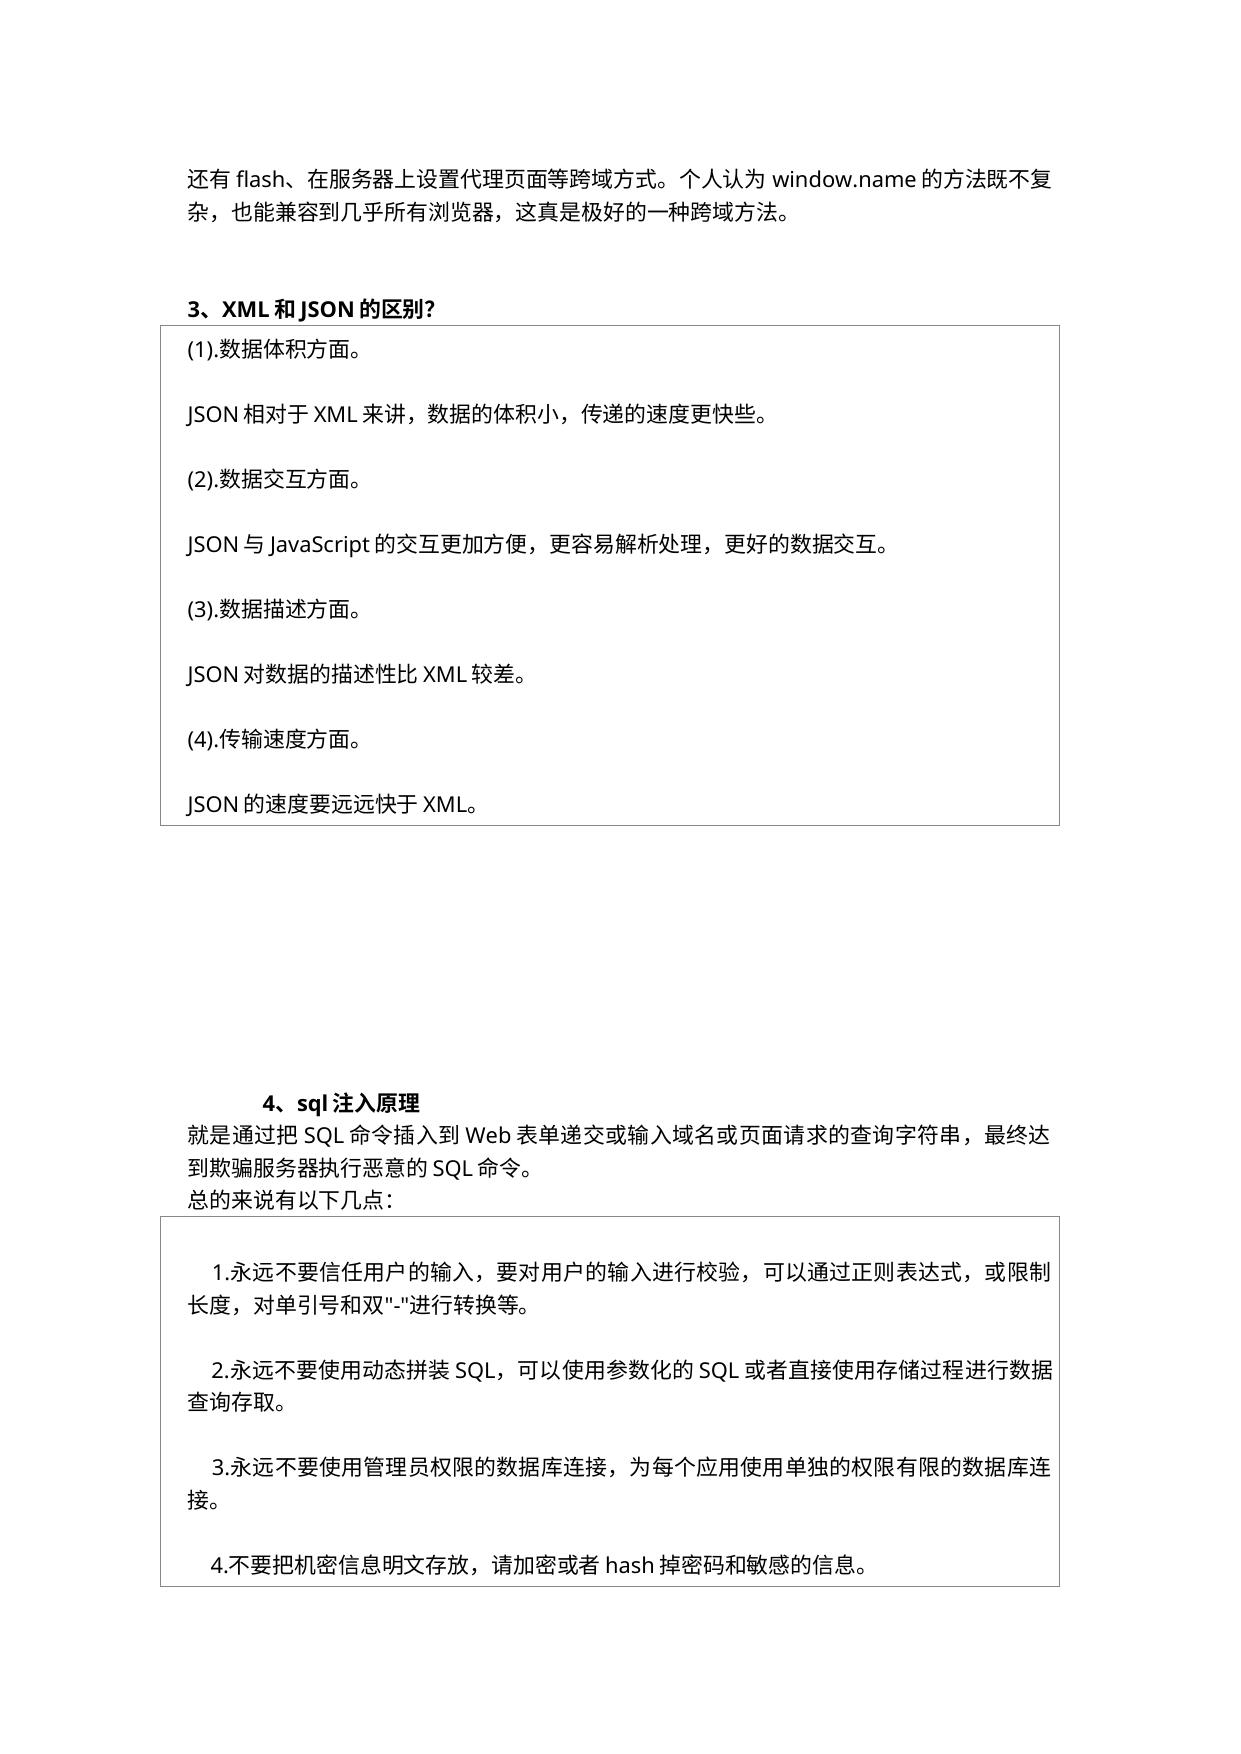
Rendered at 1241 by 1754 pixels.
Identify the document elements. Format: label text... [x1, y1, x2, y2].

text 3.永远不要使用管理员权限的数据库连接，为每个应用使用单独的权限有限的数据库连接。 [187, 1450, 1053, 1515]
text (4).传输速度方面。 [187, 721, 1053, 754]
text 4、sql注入原理 [333, 1086, 978, 1118]
text 4.不要把机密信息明文存放，请加密或者hash掉密码和敏感的信息。 [161, 1541, 1059, 1586]
text 还有flash、在服务器上设置代理页面等跨域方式。个人认为window.name的方法既不复杂，也能兼容到几乎所有浏览器，这真是极好的一种跨域方法。 [187, 162, 1053, 227]
text JSON相对于XML来讲，数据的体积小，传递的速度更快些。 [187, 396, 1053, 429]
text 2.永远不要使用动态拼装SQL，可以使用参数化的SQL或者直接使用存储过程进行数据查询存取。 [187, 1352, 1053, 1417]
text JSON对数据的描述性比XML较差。 [187, 656, 1053, 689]
text JSON的速度要远远快于XML。 [161, 779, 1059, 825]
text (1).数据体积方面。 [161, 326, 1059, 364]
subtitle 3、XML和JSON的区别？ [187, 292, 1053, 324]
text 总的来说有以下几点： [187, 1183, 1053, 1216]
text 1.永远不要信任用户的输入，要对用户的输入进行校验，可以通过正则表达式，或限制长度，对单引号和双"-"进行转换等。 [187, 1255, 1053, 1320]
text 就是通过把SQL命令插入到Web表单递交或输入域名或页面请求的查询字符串，最终达到欺骗服务器执行恶意的SQL命令。 [187, 1118, 1053, 1183]
text JSON与JavaScript的交互更加方便，更容易解析处理，更好的数据交互。 [187, 526, 1053, 559]
text (3).数据描述方面。 [187, 591, 1053, 624]
text (2).数据交互方面。 [187, 461, 1053, 494]
